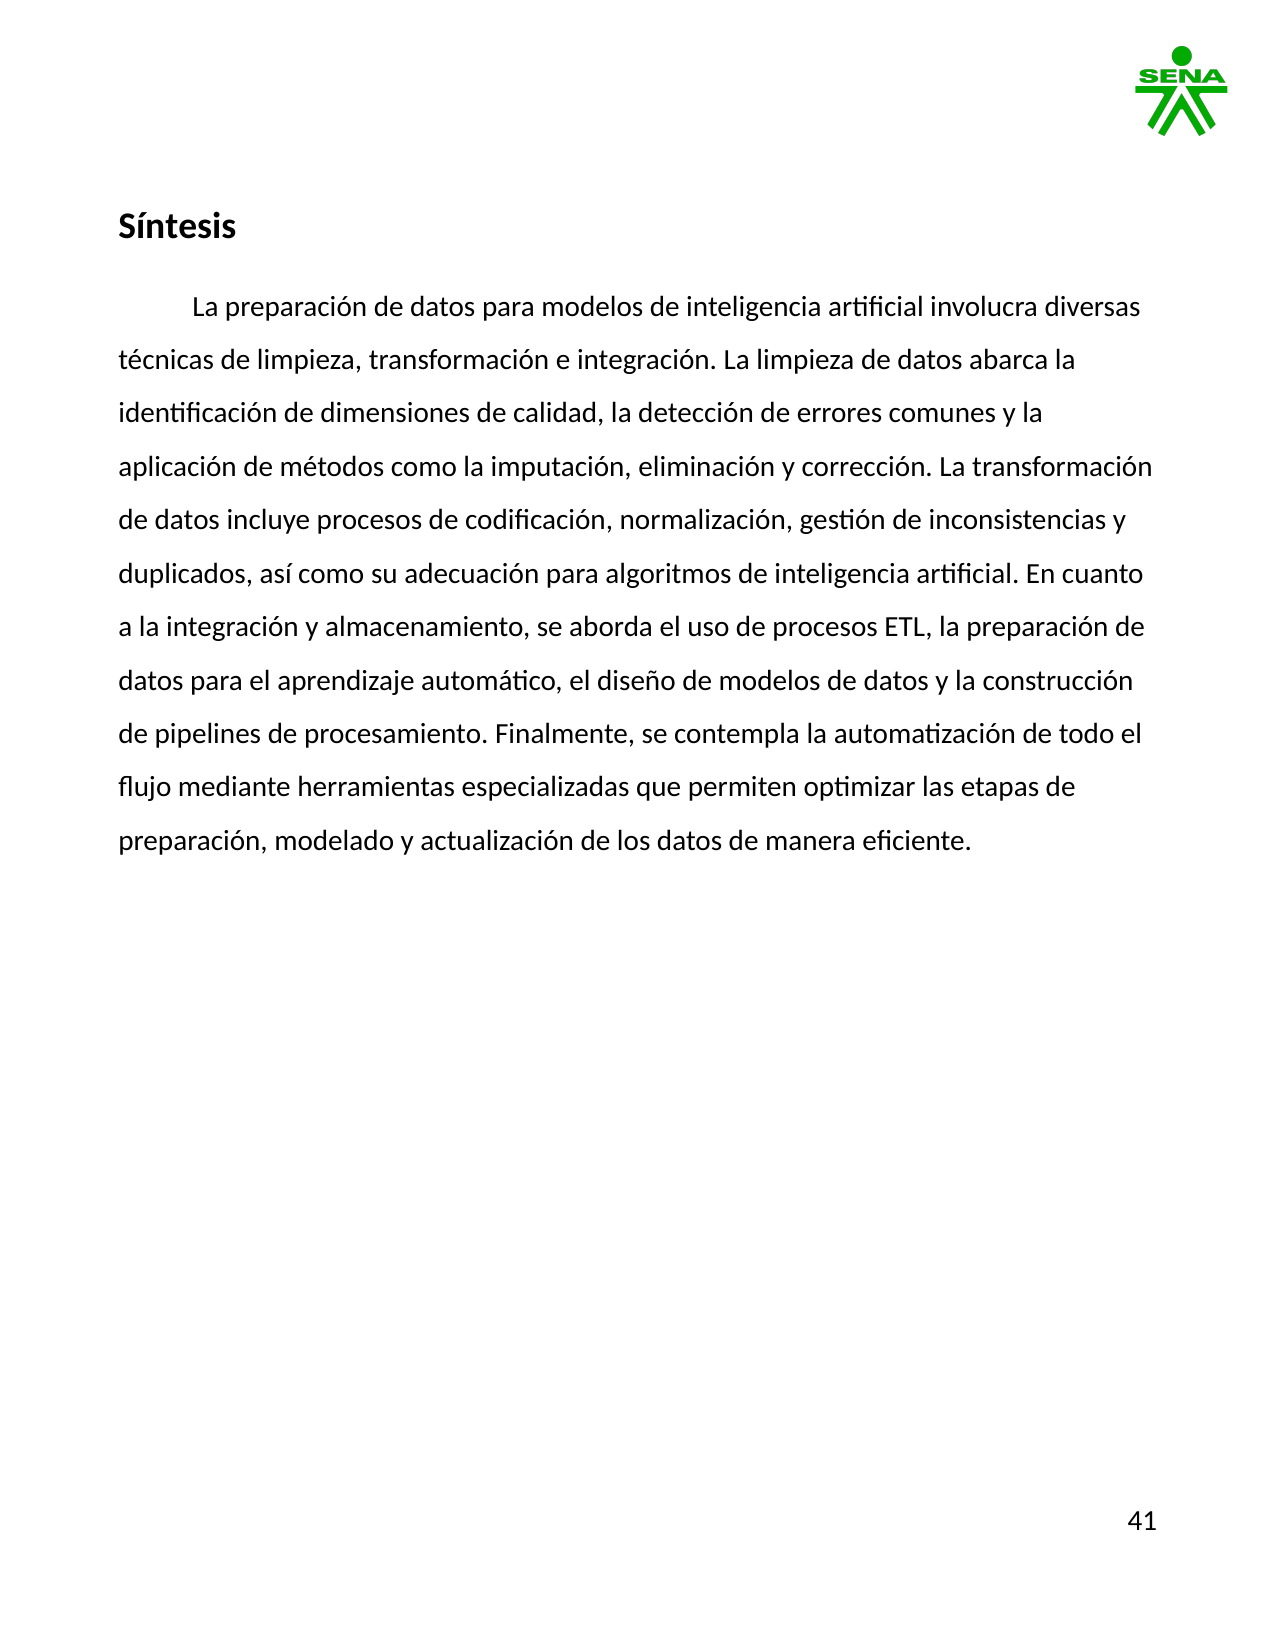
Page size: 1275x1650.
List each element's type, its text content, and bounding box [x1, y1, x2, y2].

text La preparación de datos para modelos de inteligencia artificial involucra diversas técnicas de limpieza, transformación e integración. La limpieza de datos abarca la identificación de dimensiones de calidad, la detección de errores comunes y la aplicación de métodos como la imputación, eliminación y corrección. La transformación de datos incluye procesos de codificación, normalización, gestión de inconsistencias y duplicados, así como su adecuación para algoritmos de inteligencia artificial. En cuanto a la integración y almacenamiento, se aborda el uso de procesos ETL, la preparación de datos para el aprendizaje automático, el diseño de modelos de datos y la construcción de pipelines de procesamiento. Finalmente, se contempla la automatización de todo el flujo mediante herramientas especializadas que permiten optimizar las etapas de preparación, modelado y actualización de los datos de manera eficiente. [118, 288, 1157, 858]
picture [1135, 46, 1228, 136]
text Síntesis [118, 202, 1157, 248]
